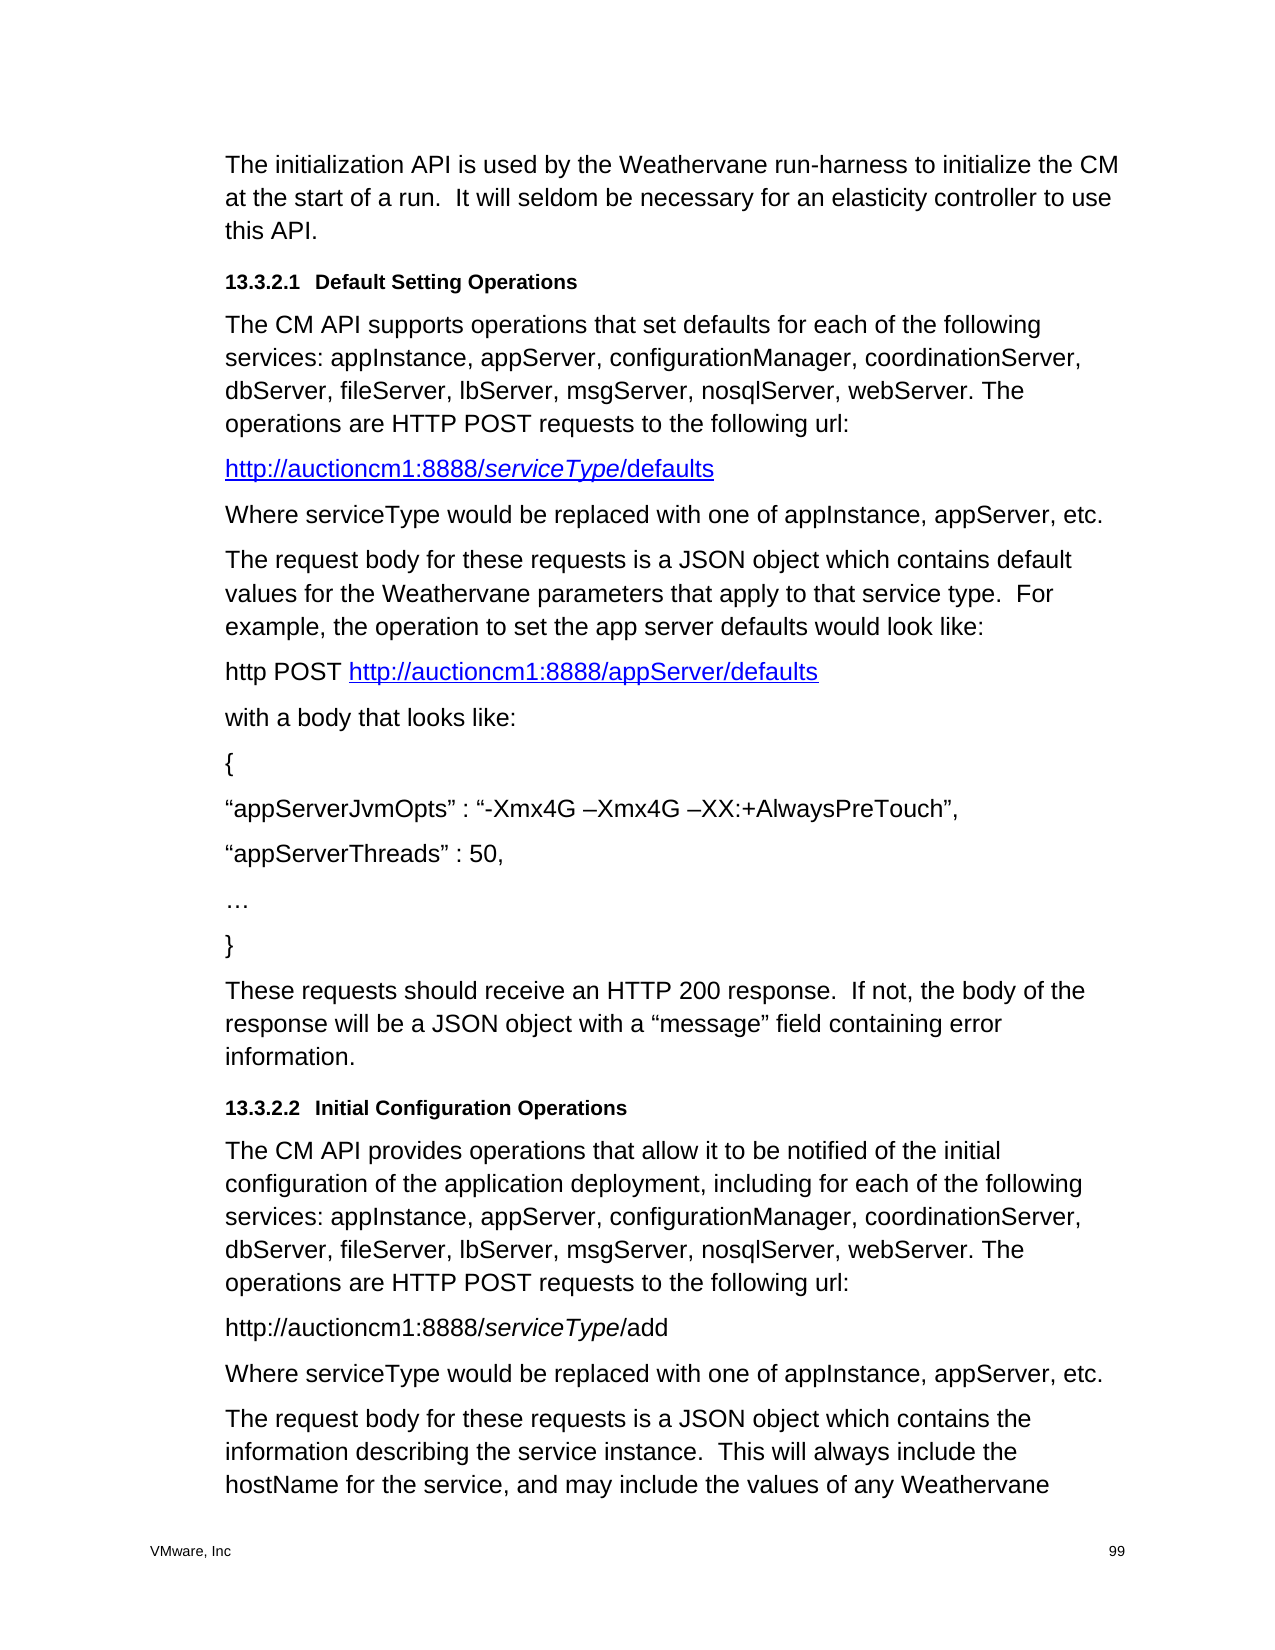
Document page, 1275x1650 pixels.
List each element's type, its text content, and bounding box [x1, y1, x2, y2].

text Where serviceType would be replaced with one of appInstance, appServer, etc. [225, 500, 1125, 529]
text http://auctioncm1:8888/serviceType/defaults [225, 454, 1125, 483]
text { [225, 748, 1125, 777]
subtitle Default Setting Operations [225, 270, 1125, 294]
text The CM API provides operations that allow it to be notified of the initial configuration of the application deployment, including for each of the following services: appInstance, appServer, configurationManager, coordinationServer, dbServer, fileServer, lbServer, msgServer, nosqlServer, webServer. The operations are HTTP POST requests to the following url: [225, 1136, 1125, 1296]
text “appServerThreads” : 50, [225, 839, 1125, 868]
text The request body for these requests is a JSON object which contains default values for the Weathervane parameters that apply to that service type. For example, the operation to set the app server defaults would look like: [225, 546, 1125, 640]
text http://auctioncm1:8888/serviceType/add [225, 1313, 1125, 1342]
text These requests should receive an HTTP 200 response. If not, the body of the response will be a JSON object with a “message” field containing error information. [225, 976, 1125, 1071]
text with a body that looks like: [225, 703, 1125, 731]
text … [225, 885, 1125, 913]
subtitle Initial Configuration Operations [225, 1096, 1125, 1119]
text Where serviceType would be replaced with one of appInstance, appServer, etc. [225, 1359, 1125, 1387]
text http POST http://auctioncm1:8888/appServer/defaults [225, 657, 1125, 686]
text } [225, 930, 1125, 959]
text The initialization API is used by the Weathervane run-harness to initialize the CM at the start of a run. It will seldom be necessary for an elasticity controller to use this API. [225, 150, 1125, 245]
text “appServerJvmOpts” : “-Xmx4G –Xmx4G –XX:+AlwaysPreTouch”, [225, 794, 1125, 822]
text The CM API supports operations that set defaults for each of the following services: appInstance, appServer, configurationManager, coordinationServer, dbServer, fileServer, lbServer, msgServer, nosqlServer, webServer. The operations are HTTP POST requests to the following url: [225, 310, 1125, 438]
